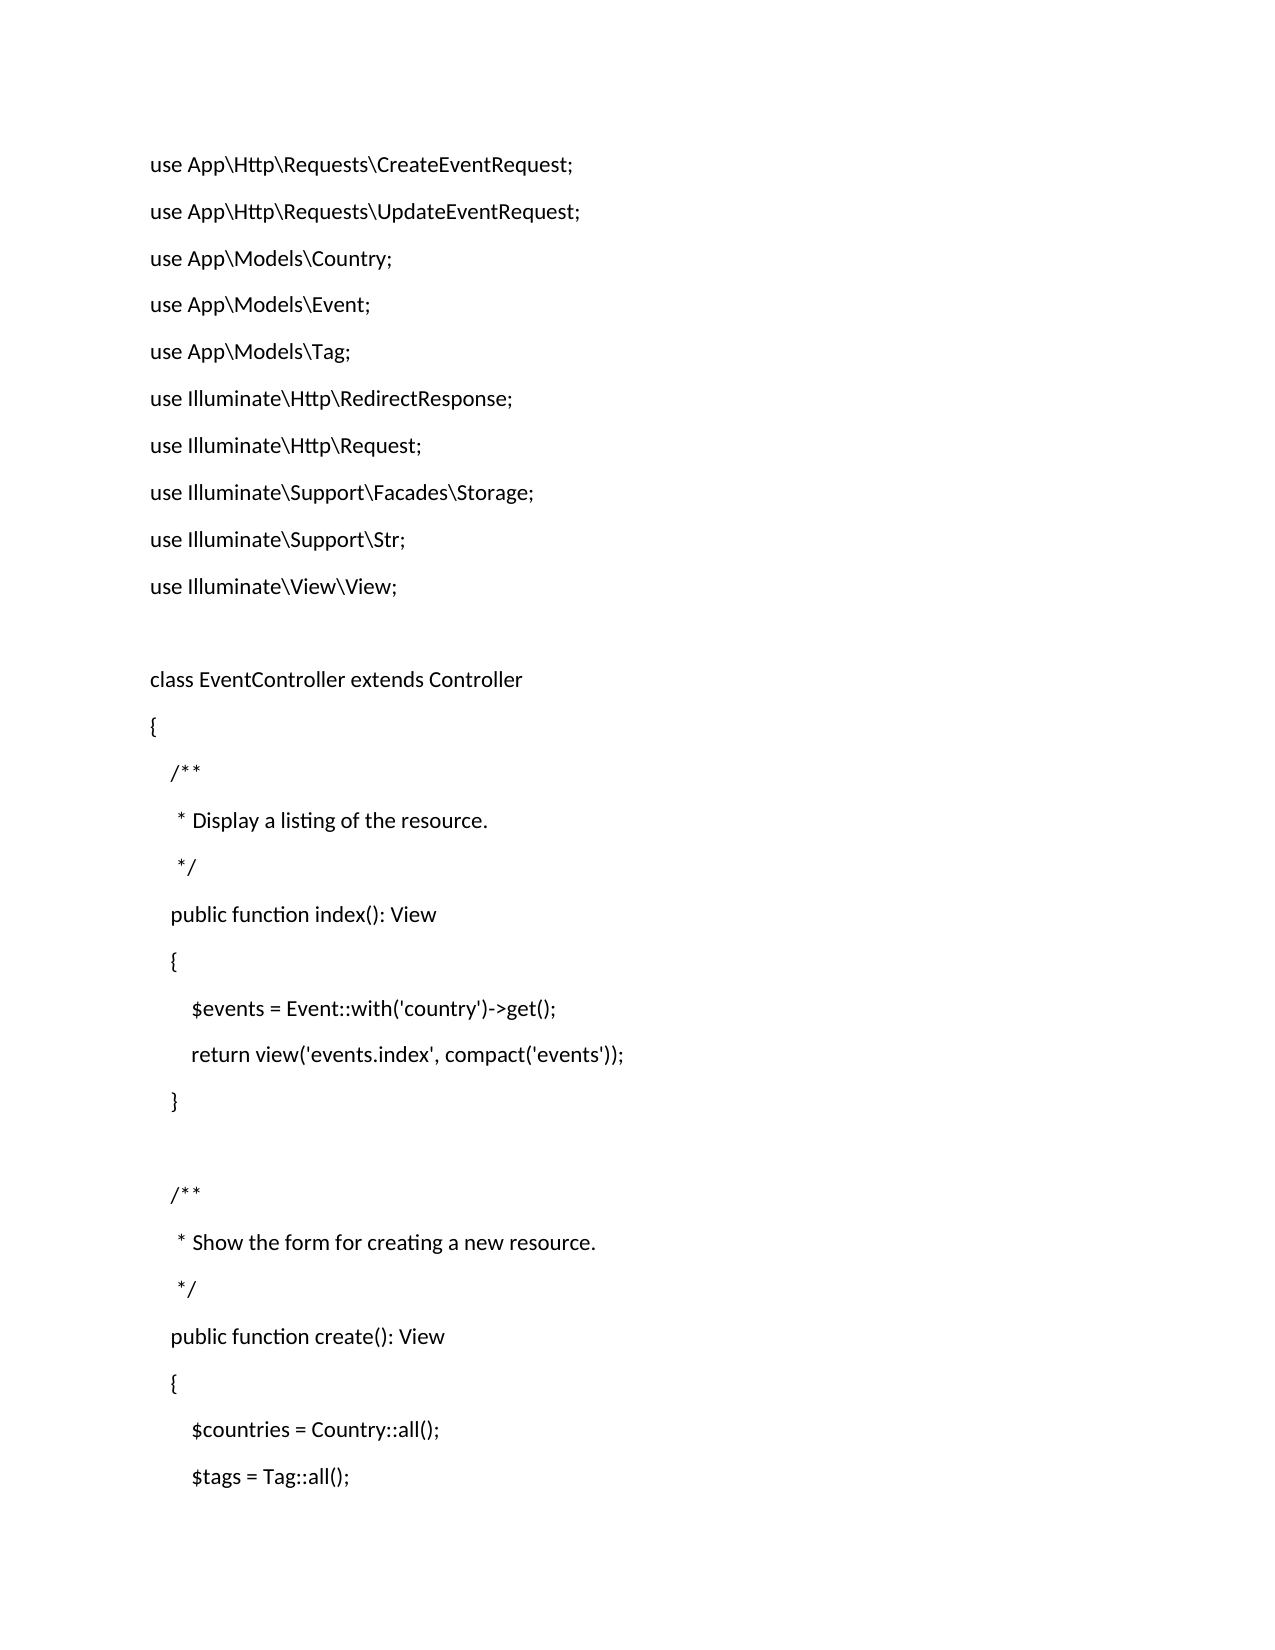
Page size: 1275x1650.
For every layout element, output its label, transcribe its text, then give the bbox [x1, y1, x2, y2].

text $events = Event::with('country')->get(); [150, 994, 1125, 1022]
text } [150, 1087, 1125, 1116]
text use Illuminate\Http\RedirectResponse; [150, 384, 1125, 412]
text public function create(): View [150, 1322, 1125, 1350]
text use Illuminate\Support\Str; [150, 525, 1125, 553]
text use Illuminate\Support\Facades\Storage; [150, 478, 1125, 506]
text */ [150, 853, 1125, 881]
text return view('events.index', compact('events')); [150, 1041, 1125, 1069]
text { [150, 947, 1125, 975]
text /** [150, 1181, 1125, 1209]
text $countries = Country::all(); [150, 1416, 1125, 1444]
text /** [150, 759, 1125, 787]
text use Illuminate\Http\Request; [150, 431, 1125, 459]
text public function index(): View [150, 900, 1125, 928]
text use App\Http\Requests\CreateEventRequest; [150, 150, 1125, 178]
text class EventController extends Controller [150, 666, 1125, 694]
text $tags = Tag::all(); [150, 1462, 1125, 1491]
text use Illuminate\View\View; [150, 572, 1125, 600]
text use App\Http\Requests\UpdateEventRequest; [150, 197, 1125, 225]
text * Show the form for creating a new resource. [150, 1228, 1125, 1256]
text * Display a listing of the resource. [150, 806, 1125, 834]
text use App\Models\Event; [150, 291, 1125, 319]
text { [150, 1369, 1125, 1397]
text */ [150, 1275, 1125, 1303]
text use App\Models\Country; [150, 244, 1125, 272]
text { [150, 712, 1125, 741]
text use App\Models\Tag; [150, 337, 1125, 366]
